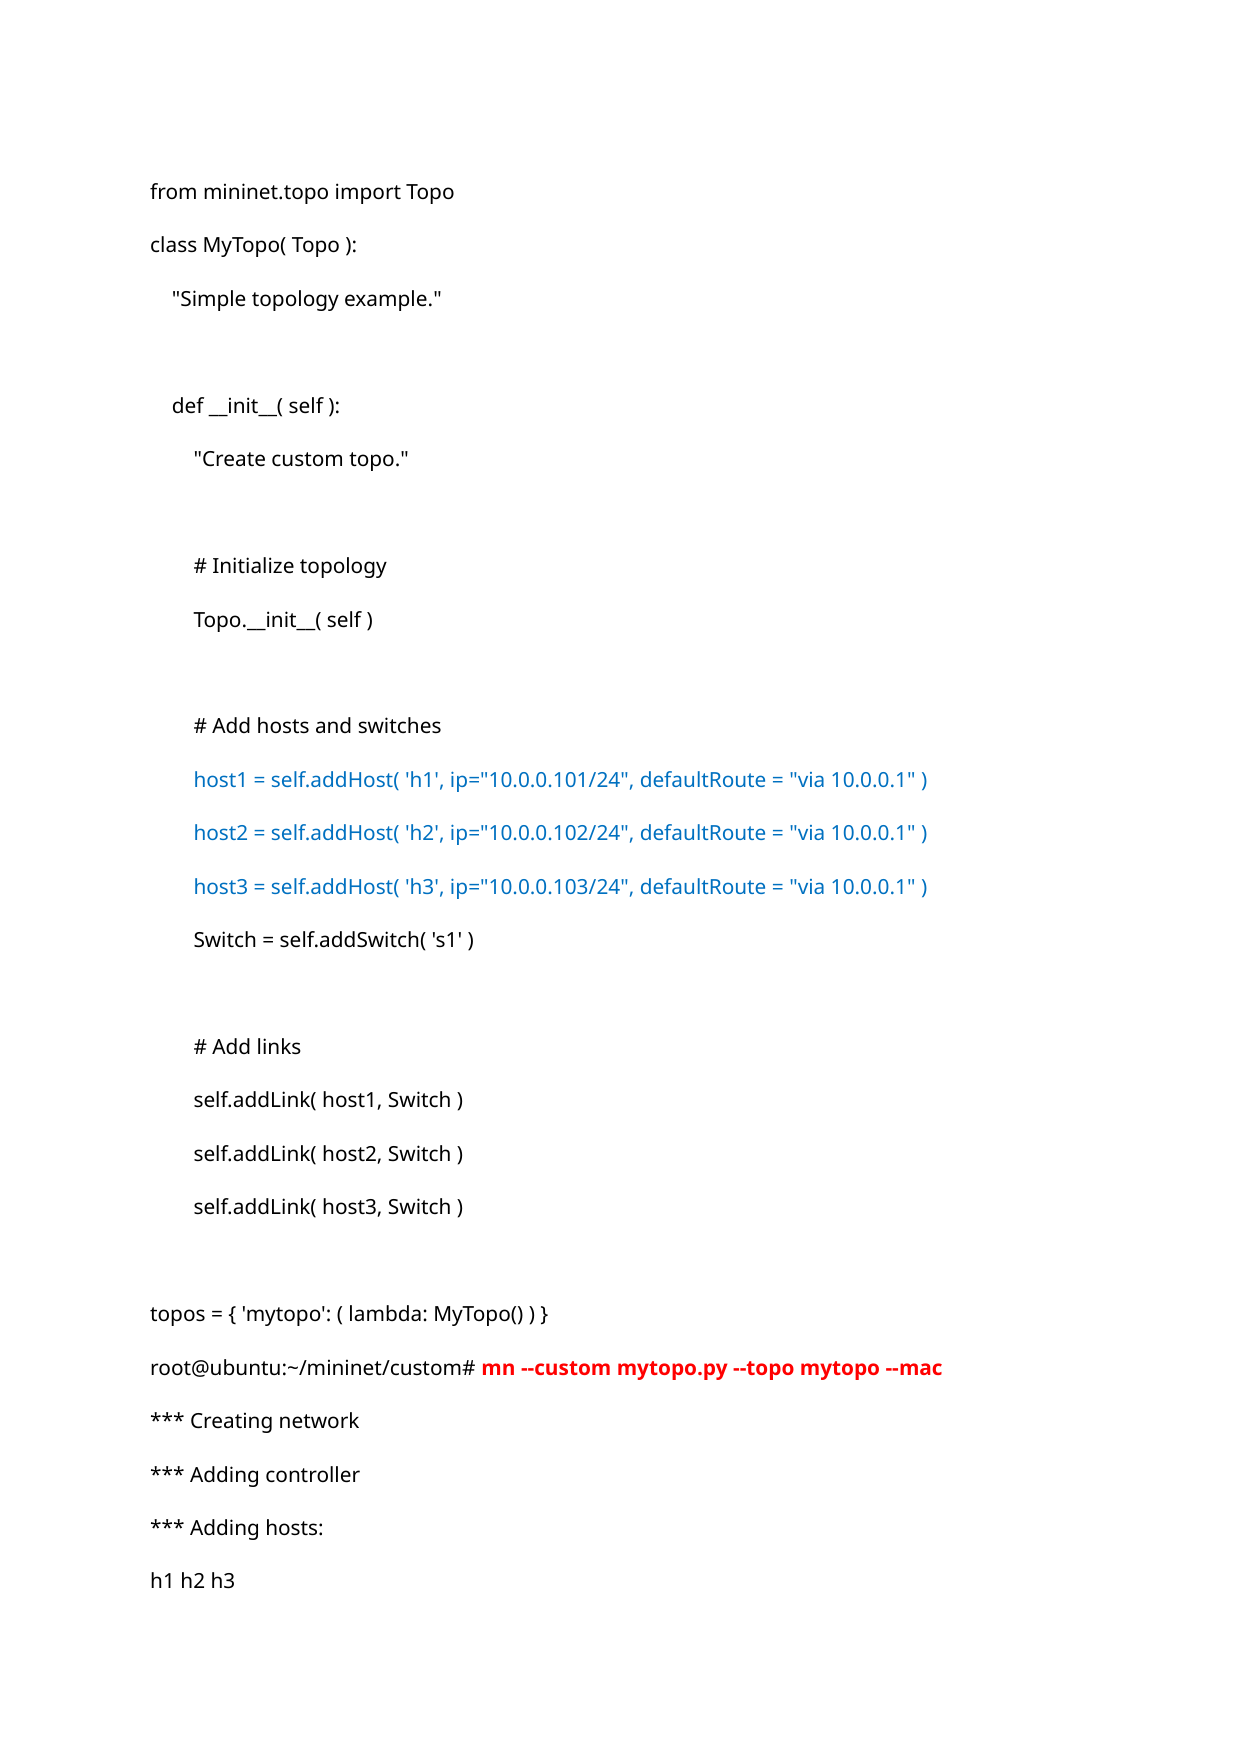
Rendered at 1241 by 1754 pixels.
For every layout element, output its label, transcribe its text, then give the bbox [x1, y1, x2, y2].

text # Add hosts and switches [150, 712, 1090, 740]
text def __init__( self ): [150, 391, 1090, 419]
text self.addLink( host2, Switch ) [150, 1139, 1090, 1167]
text self.addLink( host1, Switch ) [150, 1086, 1090, 1114]
text *** Adding hosts: [150, 1513, 1090, 1542]
text from mininet.topo import Topo [150, 177, 1090, 206]
text Switch = self.addSwitch( 's1' ) [150, 925, 1090, 954]
text "Create custom topo." [150, 444, 1090, 473]
text h1 h2 h3 [150, 1567, 1090, 1595]
text # Initialize topology [150, 551, 1090, 580]
text Topo.__init__( self ) [150, 605, 1090, 633]
text # Add links [150, 1032, 1090, 1061]
text host1 = self.addHost( 'h1', ip="10.0.0.101/24", defaultRoute = "via 10.0.0.1" ) [150, 765, 1090, 793]
text host3 = self.addHost( 'h3', ip="10.0.0.103/24", defaultRoute = "via 10.0.0.1" ) [150, 872, 1090, 900]
text self.addLink( host3, Switch ) [150, 1192, 1090, 1221]
text root@ubuntu:~/mininet/custom# mn --custom mytopo.py --topo mytopo --mac [150, 1353, 1090, 1381]
text *** Creating network [150, 1406, 1090, 1435]
text host2 = self.addHost( 'h2', ip="10.0.0.102/24", defaultRoute = "via 10.0.0.1" ) [150, 818, 1090, 847]
text *** Adding controller [150, 1460, 1090, 1488]
text class MyTopo( Topo ): [150, 231, 1090, 259]
text topos = { 'mytopo': ( lambda: MyTopo() ) } [150, 1299, 1090, 1328]
text "Simple topology example." [150, 284, 1090, 312]
